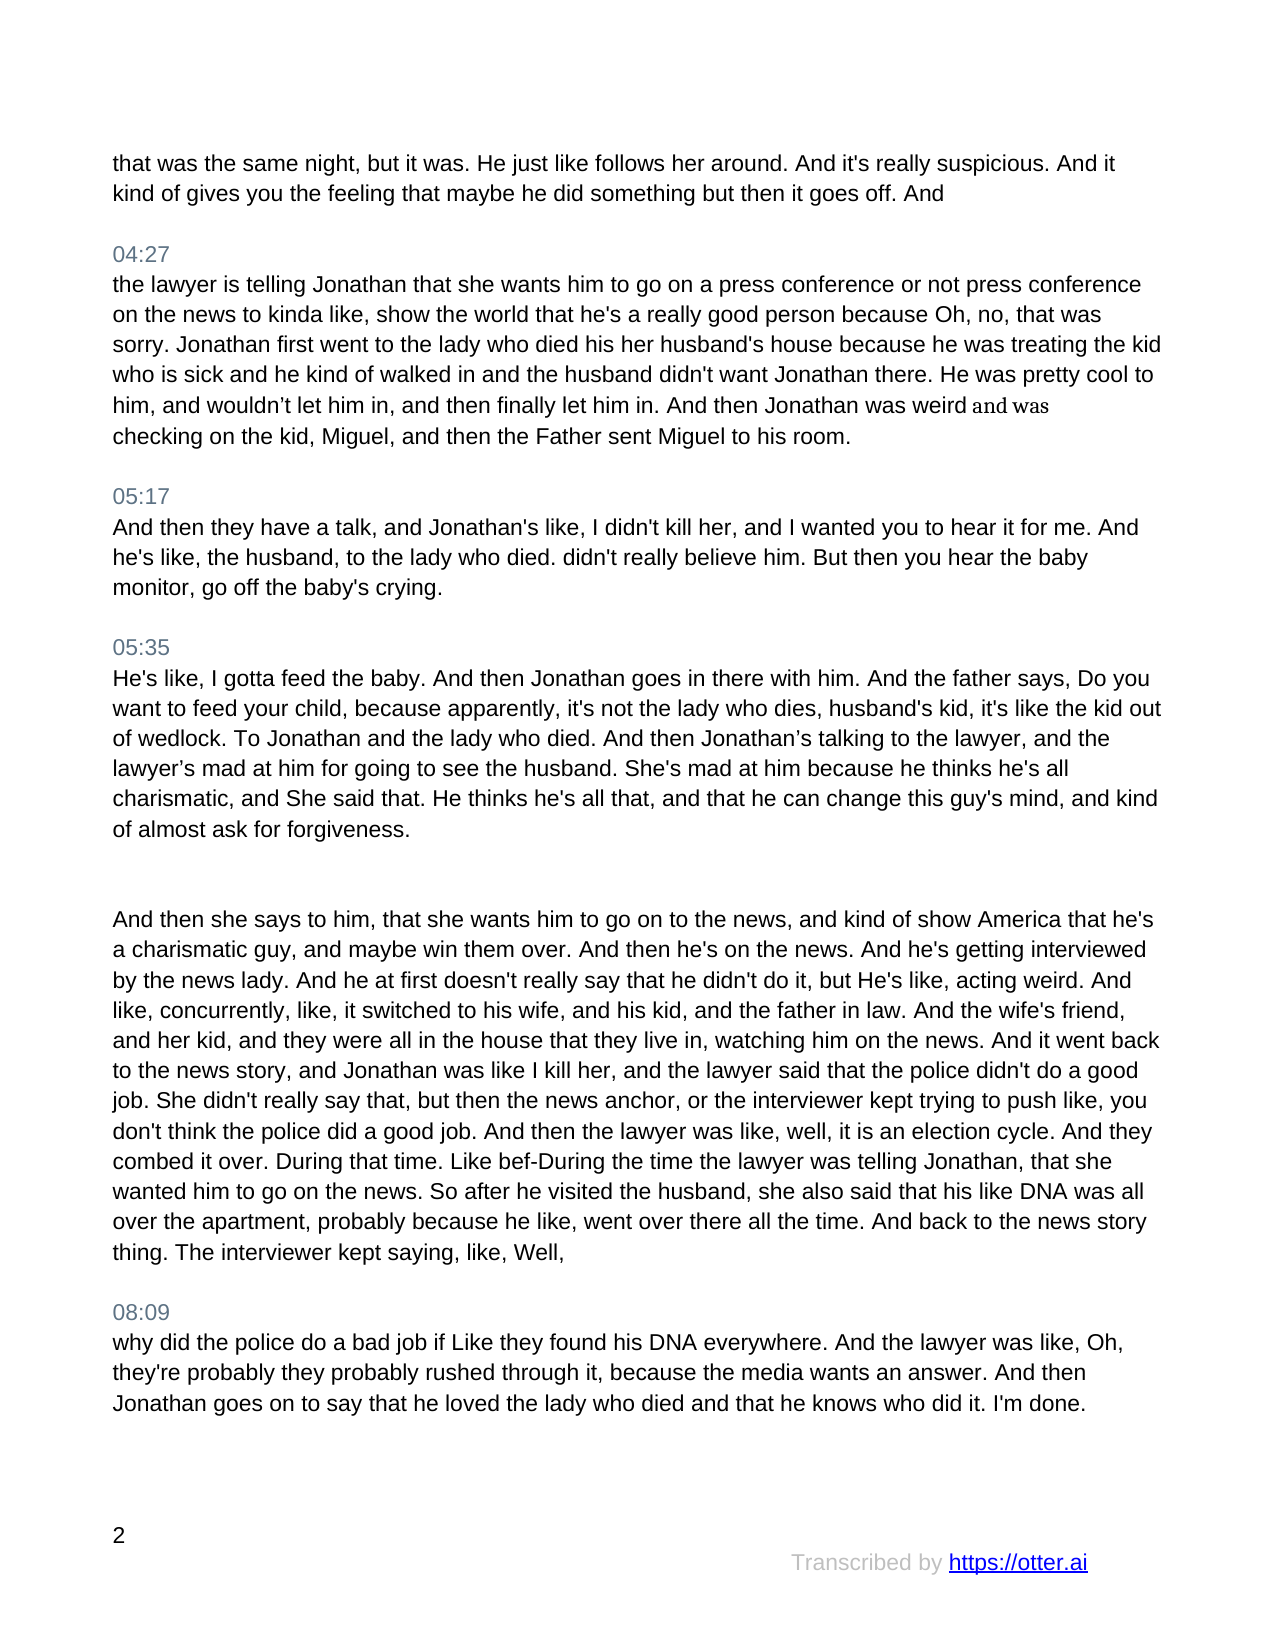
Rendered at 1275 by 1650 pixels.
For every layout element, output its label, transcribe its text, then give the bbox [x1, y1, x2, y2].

text 08:09 [112, 1299, 1162, 1325]
text checking on the kid, Miguel, and then the Father sent Miguel to his room. [112, 423, 1162, 449]
text And then they have a talk, and Jonathan's like, I didn't kill her, and I wanted you to hear it for me. And he's like, the husband, to the lady who died. didn't really believe him. But then you hear the baby monitor, go off the baby's crying. [112, 513, 1162, 600]
text the lawyer is telling Jonathan that she wants him to go on a press conference or not press conference on the news to kinda like, show the world that he's a really good person because Oh, no, that was sorry. Jonathan first went to the lady who died his her husband's house because he was treating the kid who is sick and he kind of walked in and the husband didn't want Jonathan there. He was pretty cool to him, and wouldn’t let him in, and then finally let him in. And then Jonathan was weird and was [112, 271, 1162, 419]
text 05:35 [112, 634, 1162, 661]
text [112, 150, 1162, 207]
text why did the police do a bad job if Like they found his DNA everywhere. And the lawyer was like, Oh, they're probably they probably rushed through it, because the media wants an answer. And then Jonathan goes on to say that he loved the lady who died and that he knows who did it. I'm done. [112, 1329, 1162, 1416]
text And then she says to him, that she wants him to go on to the news, and kind of show America that he's a charismatic guy, and maybe win them over. And then he's on the news. And he's getting interviewed by the news lady. And he at first doesn't really say that he didn't do it, but He's like, acting weird. And like, concurrently, like, it switched to his wife, and his kid, and the father in law. And the wife's friend, and her kid, and they were all in the house that they live in, watching him on the news. And it went back to the news story, and Jonathan was like I kill her, and the lawyer said that the police didn't do a good job. She didn't really say that, but then the news anchor, or the interviewer kept trying to push like, you don't think the police did a good job. And then the lawyer was like, well, it is an election cycle. And they combed it over. During that time. Like bef-During the time the lawyer was telling Jonathan, that she wanted him to go on the news. So after he visited the husband, she also said that his like DNA was all over the apartment, probably because he like, went over there all the time. And back to the news story thing. The interviewer kept saying, like, Well, [112, 906, 1162, 1265]
text 05:17 [112, 483, 1162, 510]
text 04:27 [112, 241, 1162, 267]
text He's like, I gotta feed the baby. And then Jonathan goes in there with him. And the father says, Do you want to feed your child, because apparently, it's not the lady who dies, husband's kid, it's like the kid out of wedlock. To Jonathan and the lady who died. And then Jonathan’s talking to the lawyer, and the lawyer’s mad at him for going to see the husband. She's mad at him because he thinks he's all charismatic, and She said that. He thinks he's all that, and that he can change this guy's mind, and kind of almost ask for forgiveness. [112, 664, 1162, 842]
